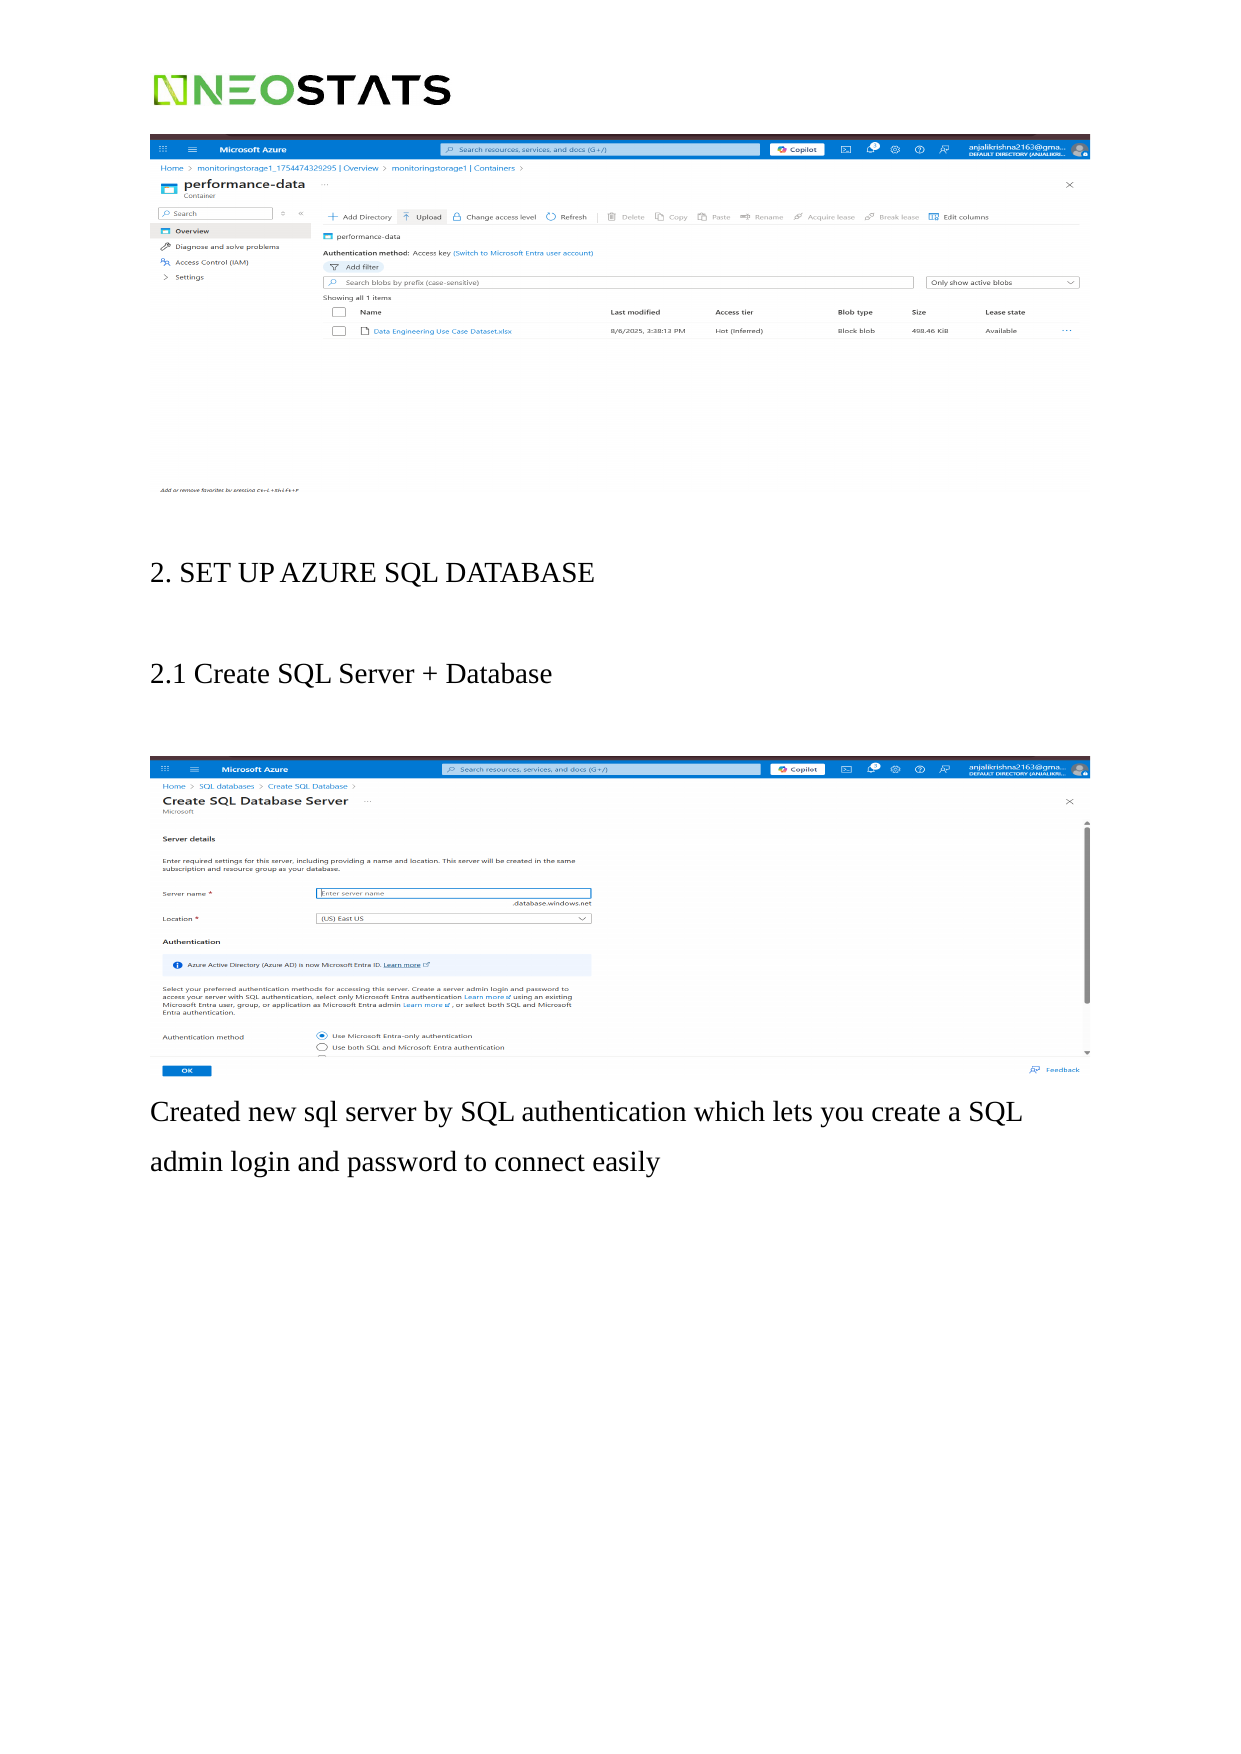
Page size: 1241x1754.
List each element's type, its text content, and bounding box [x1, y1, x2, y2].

text 2.1 Create SQL Server + Database [150, 656, 1090, 690]
text Created new sql server by SQL authentication which lets you create a SQL admin login and password to connect easily [150, 1094, 1090, 1177]
picture [150, 134, 1091, 492]
picture [150, 756, 1091, 1080]
text 2. SET UP AZURE SQL DATABASE [150, 556, 1090, 589]
picture [150, 73, 453, 106]
